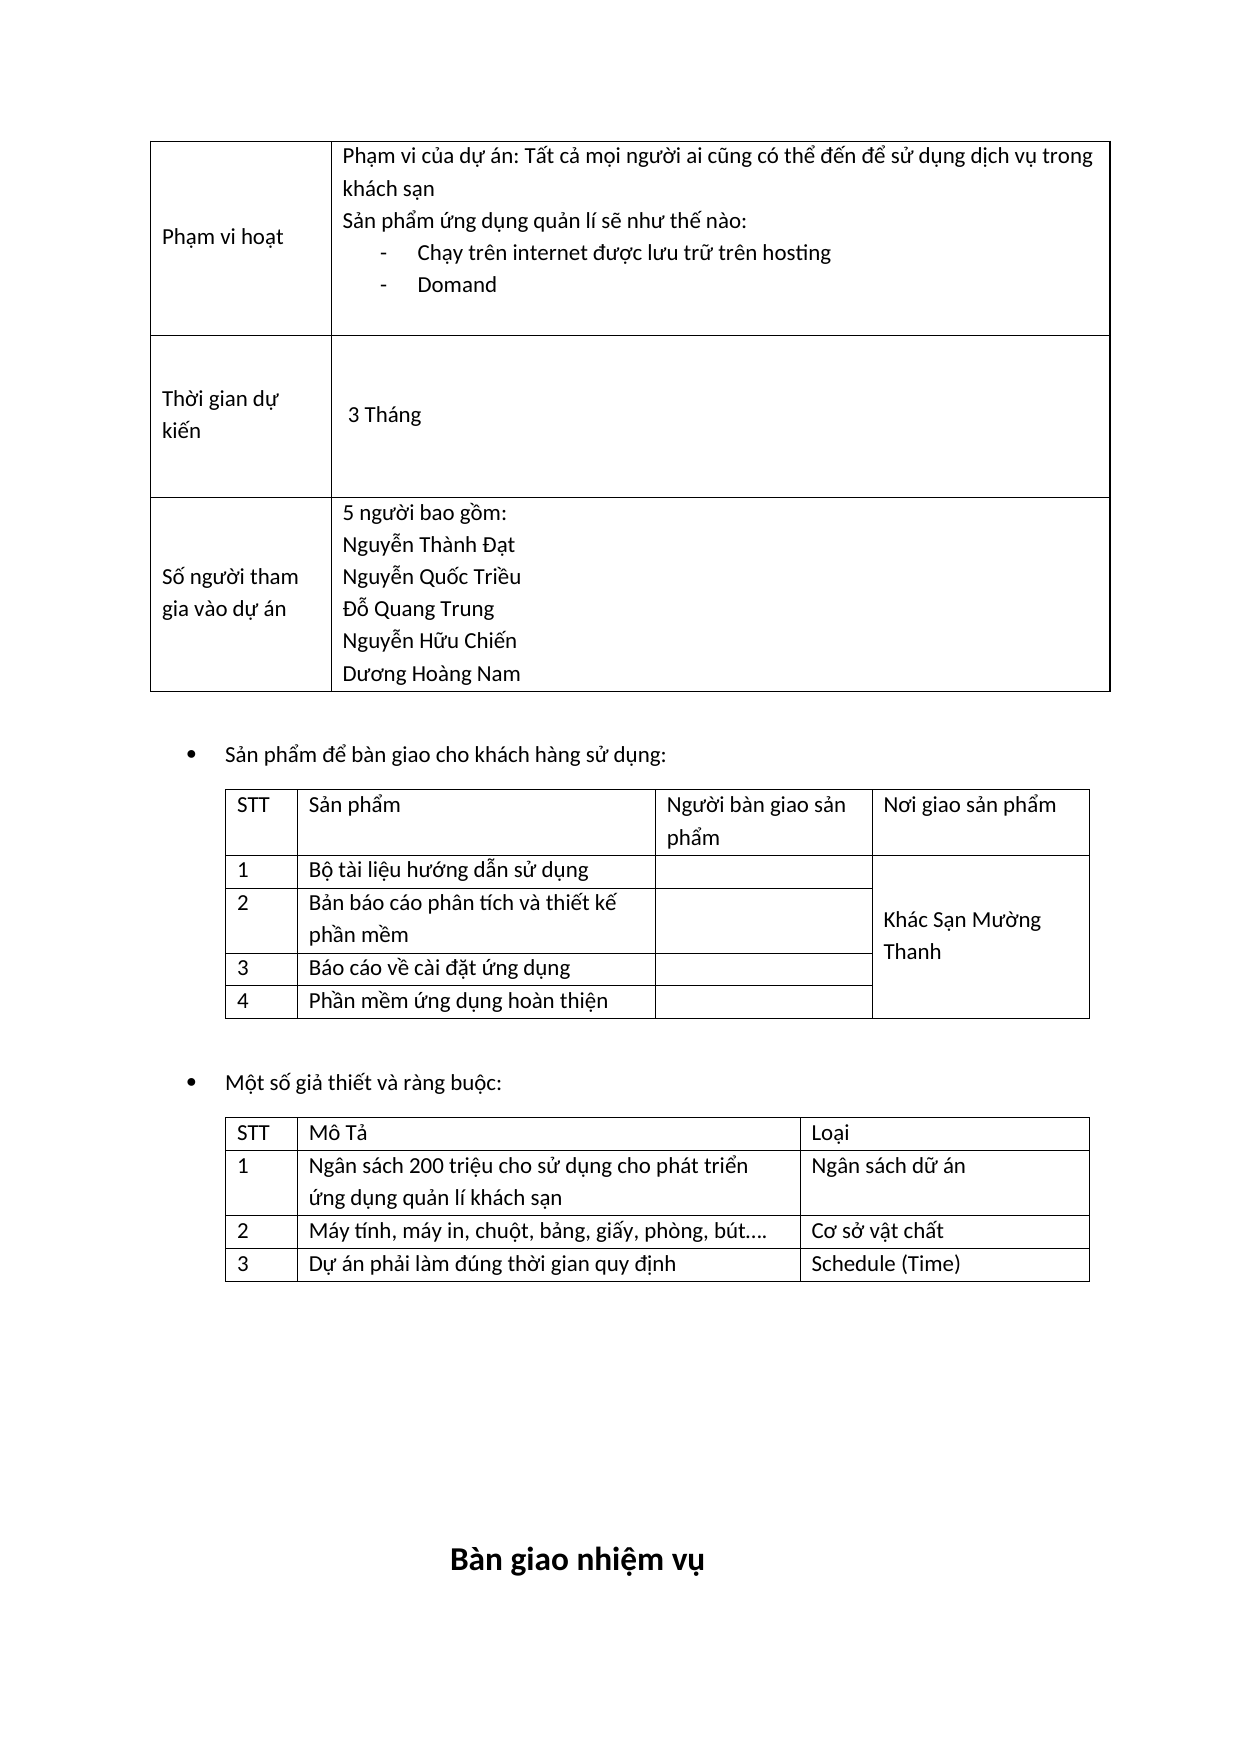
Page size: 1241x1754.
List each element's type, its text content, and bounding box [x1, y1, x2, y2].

table_cell Phần mềm ứng dụng hoàn thiện [298, 986, 655, 1018]
table_cell 1 [226, 856, 297, 887]
table_cell Phạm vi hoạt [151, 142, 331, 334]
table_header Nơi giao sản phẩm [873, 790, 1089, 854]
table_cell Ngân sách dữ án [801, 1151, 1089, 1215]
table_header Mô Tả [298, 1118, 800, 1150]
table_header STT [226, 790, 297, 854]
table_cell Khác Sạn Mường Thanh [873, 856, 1089, 1018]
table_cell Schedule (Time) [801, 1249, 1089, 1281]
table_header Người bàn giao sản phẩm [656, 790, 872, 854]
table_cell Cơ sở vật chất [801, 1216, 1089, 1248]
table_cell 3 [226, 954, 297, 985]
table_cell Máy tính, máy in, chuột, bảng, giấy, phòng, bút…. [298, 1216, 800, 1248]
table_cell 5 người bao gồm: Nguyễn Thành Đạt Nguyễn Quốc Triều Đỗ Quang Trung Nguyễn Hữu Chiến Dương Hoàng Nam [332, 498, 1109, 691]
table_header Loại [801, 1118, 1089, 1150]
table_cell [656, 954, 872, 985]
table_cell 3 [226, 1249, 297, 1281]
list Sản phẩm để bàn giao cho khách hàng sử dụng: [187, 741, 1090, 768]
table_cell Bản báo cáo phân tích và thiết kế phần mềm [298, 889, 655, 952]
list Một số giả thiết và ràng buộc: [187, 1068, 1090, 1096]
table_cell [656, 889, 872, 952]
table_header STT [226, 1118, 297, 1150]
table_cell Phạm vi của dự án: Tất cả mọi người ai cũng có thể đến để sử dụng dịch vụ trong khách sạn Sản phẩm ứng dụng quản lí sẽ như thế nào: Chạy trên internet được lưu trữ trên hosting Domand [332, 142, 1109, 334]
table_cell 4 [226, 986, 297, 1018]
table_cell Thời gian dự kiến [151, 336, 331, 497]
table_cell Số người tham gia vào dự án [151, 498, 331, 691]
table_cell 3 Tháng [332, 336, 1109, 497]
table_cell [656, 856, 872, 887]
table_cell Ngân sách 200 triệu cho sử dụng cho phát triển ứng dụng quản lí khách sạn [298, 1151, 800, 1215]
text Bàn giao nhiệm vụ [450, 1537, 1090, 1578]
table_cell Dự án phải làm đúng thời gian quy định [298, 1249, 800, 1281]
table_cell 1 [226, 1151, 297, 1215]
table_cell 2 [226, 889, 297, 952]
table_cell [656, 986, 872, 1018]
table_cell Báo cáo về cài đặt ứng dụng [298, 954, 655, 985]
table_header Sản phẩm [298, 790, 655, 854]
table_cell 2 [226, 1216, 297, 1248]
table_cell Bộ tài liệu hướng dẫn sử dụng [298, 856, 655, 887]
